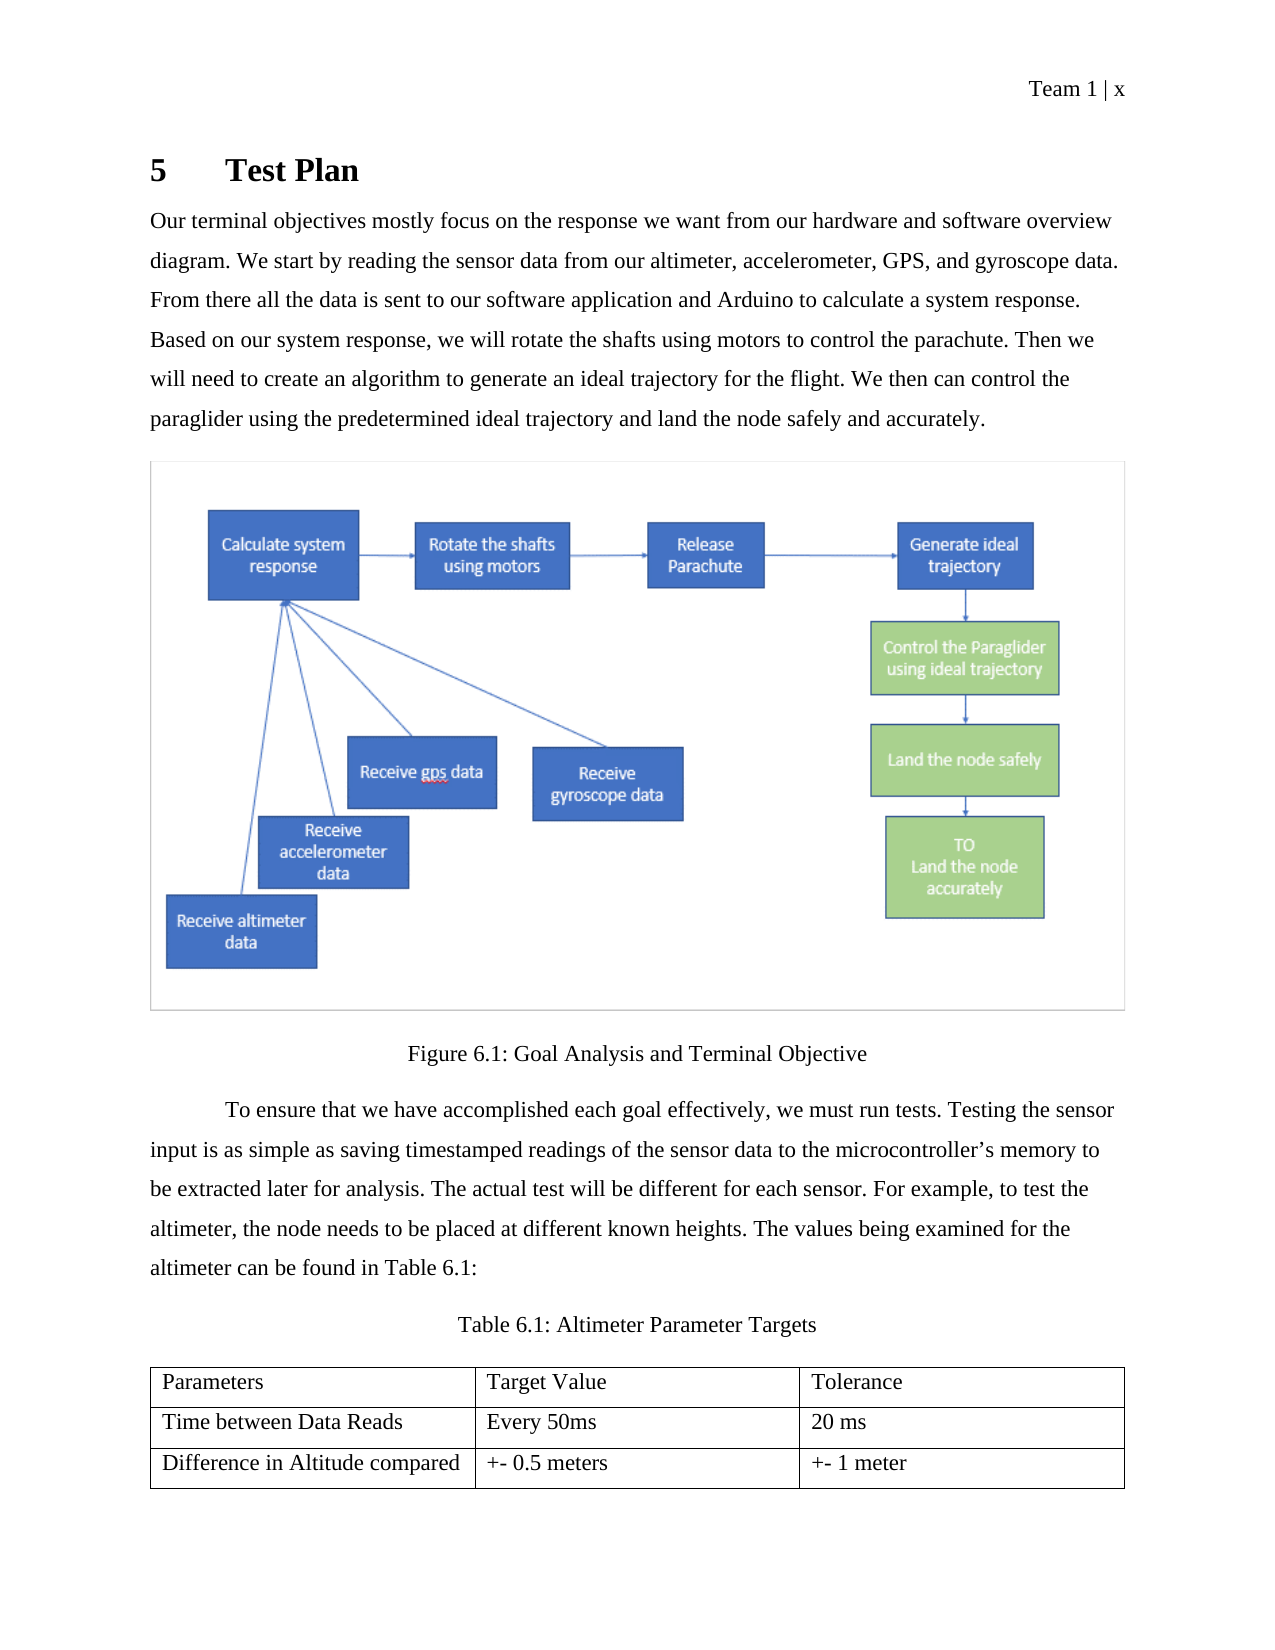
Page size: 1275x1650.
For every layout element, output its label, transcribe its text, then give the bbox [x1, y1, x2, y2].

table_header Parameters [151, 1368, 475, 1407]
table_header Target Value [476, 1368, 799, 1407]
subtitle Test Plan [150, 150, 1125, 188]
table_cell 20 ms [800, 1408, 1124, 1448]
text Table 6.1: Altimeter Parameter Targets [150, 1311, 1125, 1337]
table_cell +- 0.5 meters [476, 1449, 799, 1488]
table_cell Every 50ms [476, 1408, 799, 1448]
table_cell Time between Data Reads [151, 1408, 475, 1448]
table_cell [151, 1449, 475, 1488]
text To ensure that we have accomplished each goal effectively, we must run tests. Testing the sensor input is as simple as saving timestamped readings of the sensor data to the microcontroller’s memory to be extracted later for analysis. The actual test will be different for each sensor. For example, to test the altimeter, the node needs to be placed at different known heights. The values being examined for the altimeter can be found in Table 6.1: [150, 1097, 1125, 1281]
text Figure 6.1: Goal Analysis and Terminal Objective [150, 1040, 1125, 1067]
text Our terminal objectives mostly focus on the response we want from our hardware and software overview diagram. We start by reading the sensor data from our altimeter, accelerometer, GPS, and gyroscope data. From there all the data is sent to our software application and Arduino to calculate a system response. Based on our system response, we will rotate the shafts using motors to control the parachute. Then we will need to create an algorithm to generate an ideal trajectory for the flight. We then can control the paraglider using the predetermined ideal trajectory and land the node safely and accurately. [150, 207, 1125, 431]
table_header Tolerance [800, 1368, 1124, 1407]
picture [150, 461, 1125, 1011]
table_cell +- 1 meter [800, 1449, 1124, 1488]
